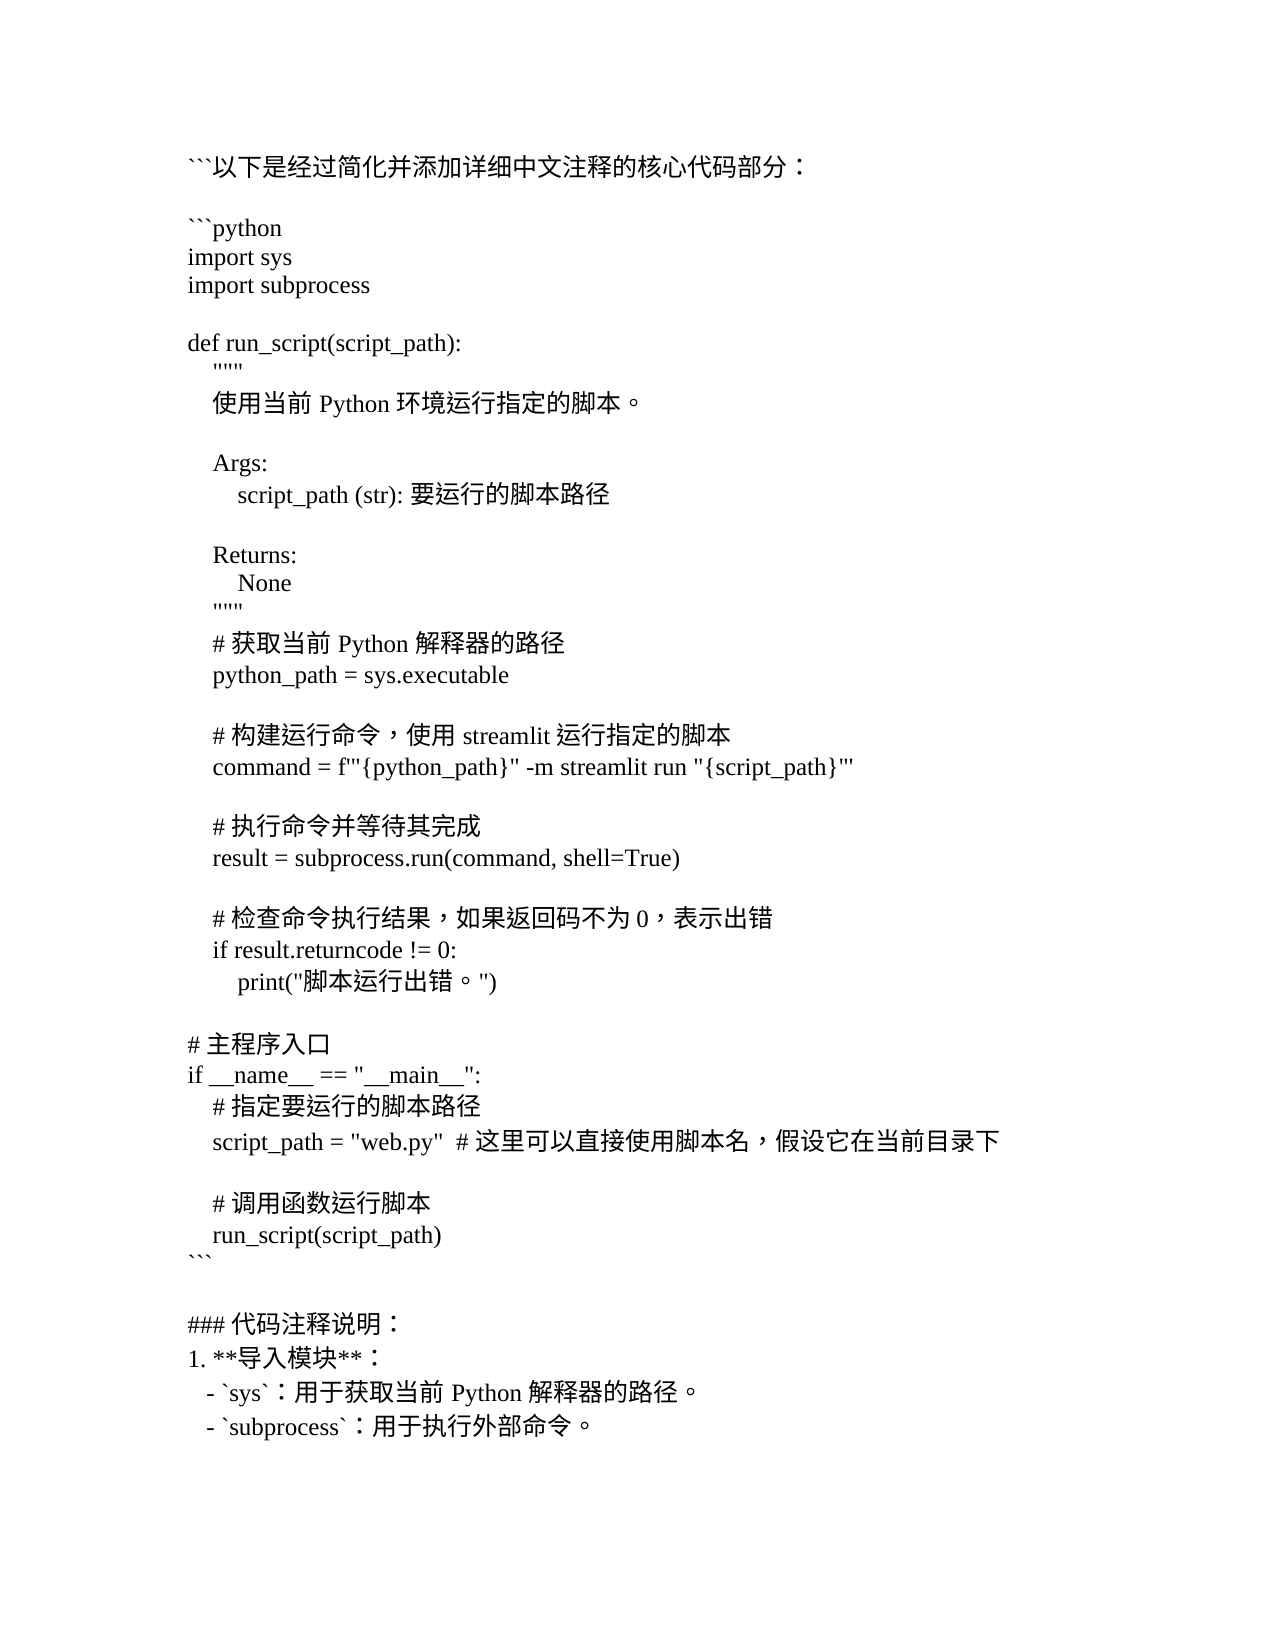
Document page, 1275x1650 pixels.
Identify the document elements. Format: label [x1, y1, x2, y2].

text [187, 150, 1087, 1471]
